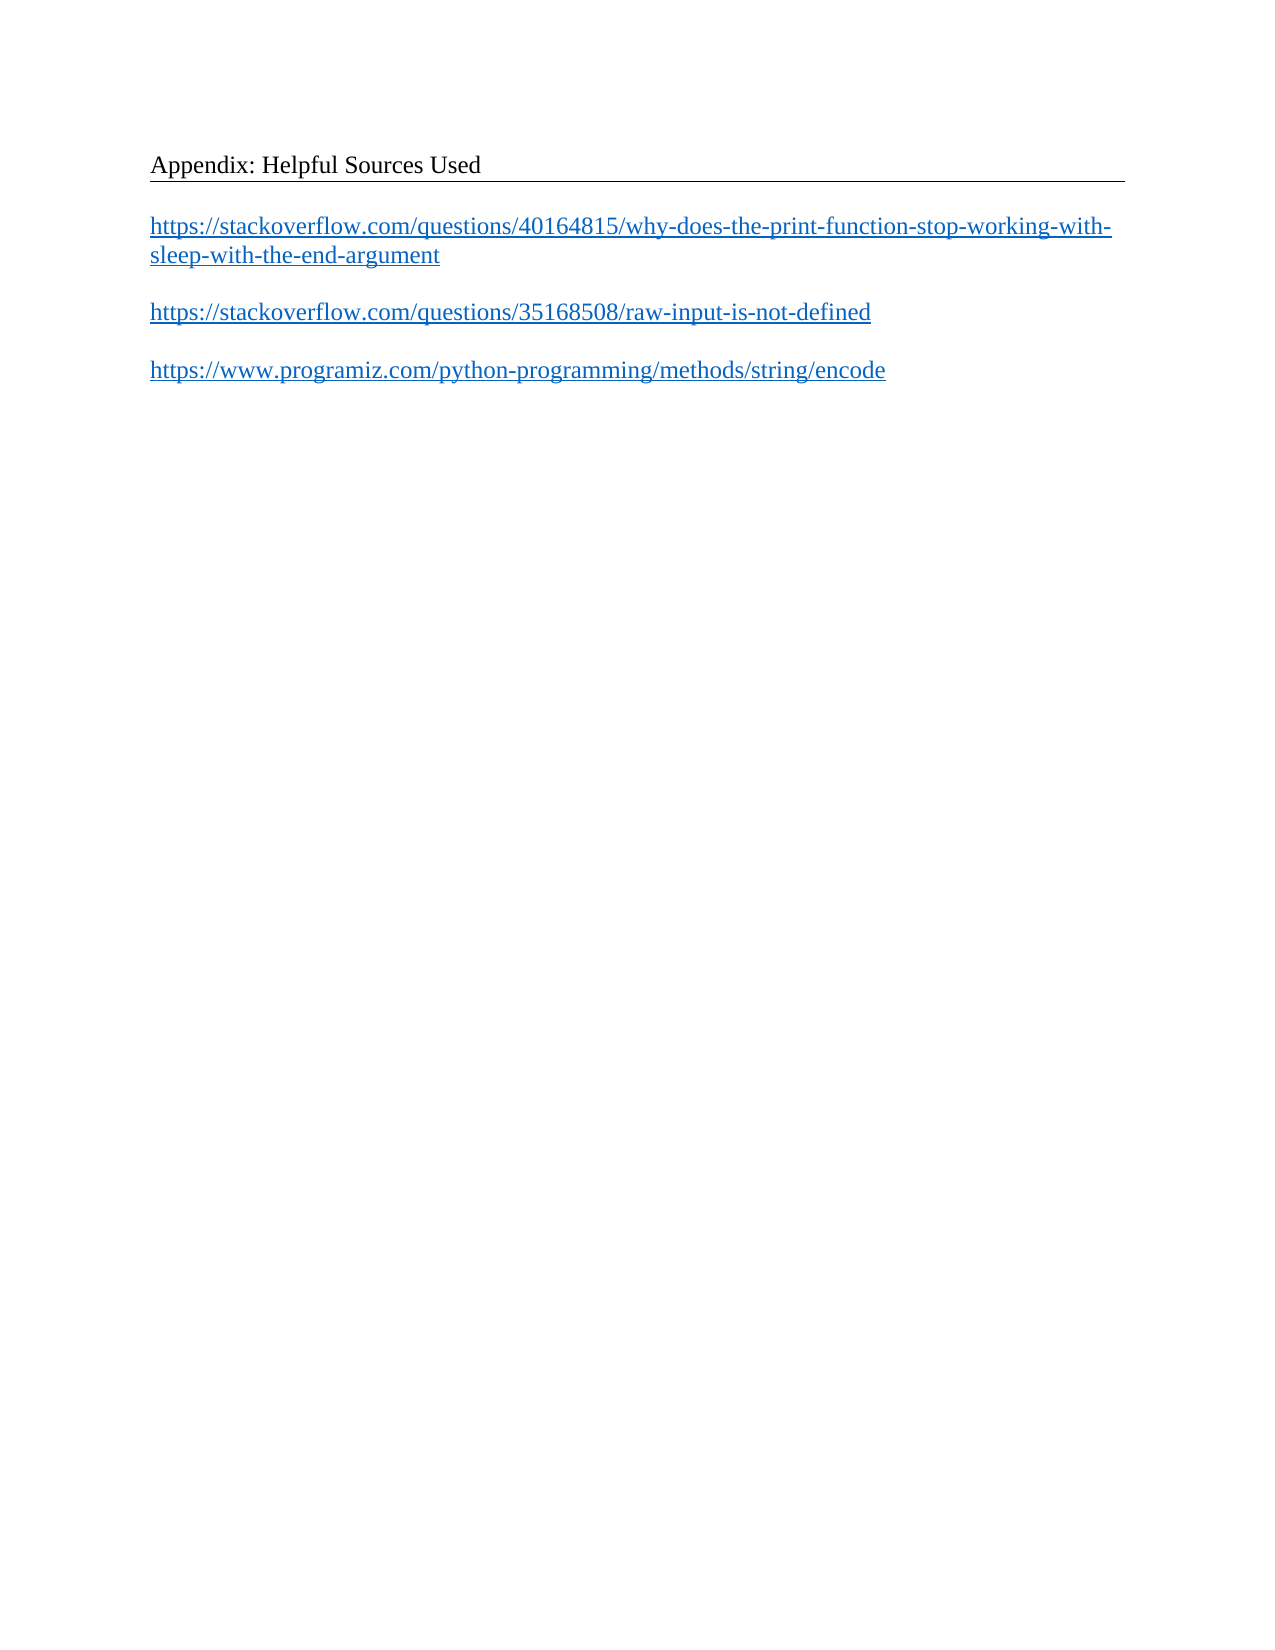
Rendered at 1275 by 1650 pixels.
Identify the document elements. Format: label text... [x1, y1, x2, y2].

text https://stackoverflow.com/questions/35168508/raw-input-is-not-defined [150, 297, 1125, 326]
text Appendix: Helpful Sources Used [150, 150, 1125, 181]
text https://www.programiz.com/python-programming/methods/string/encode [150, 355, 1125, 384]
text https://stackoverflow.com/questions/40164815/why-does-the-print-function-stop-working-with-sleep-with-the-end-argument [150, 211, 1125, 269]
